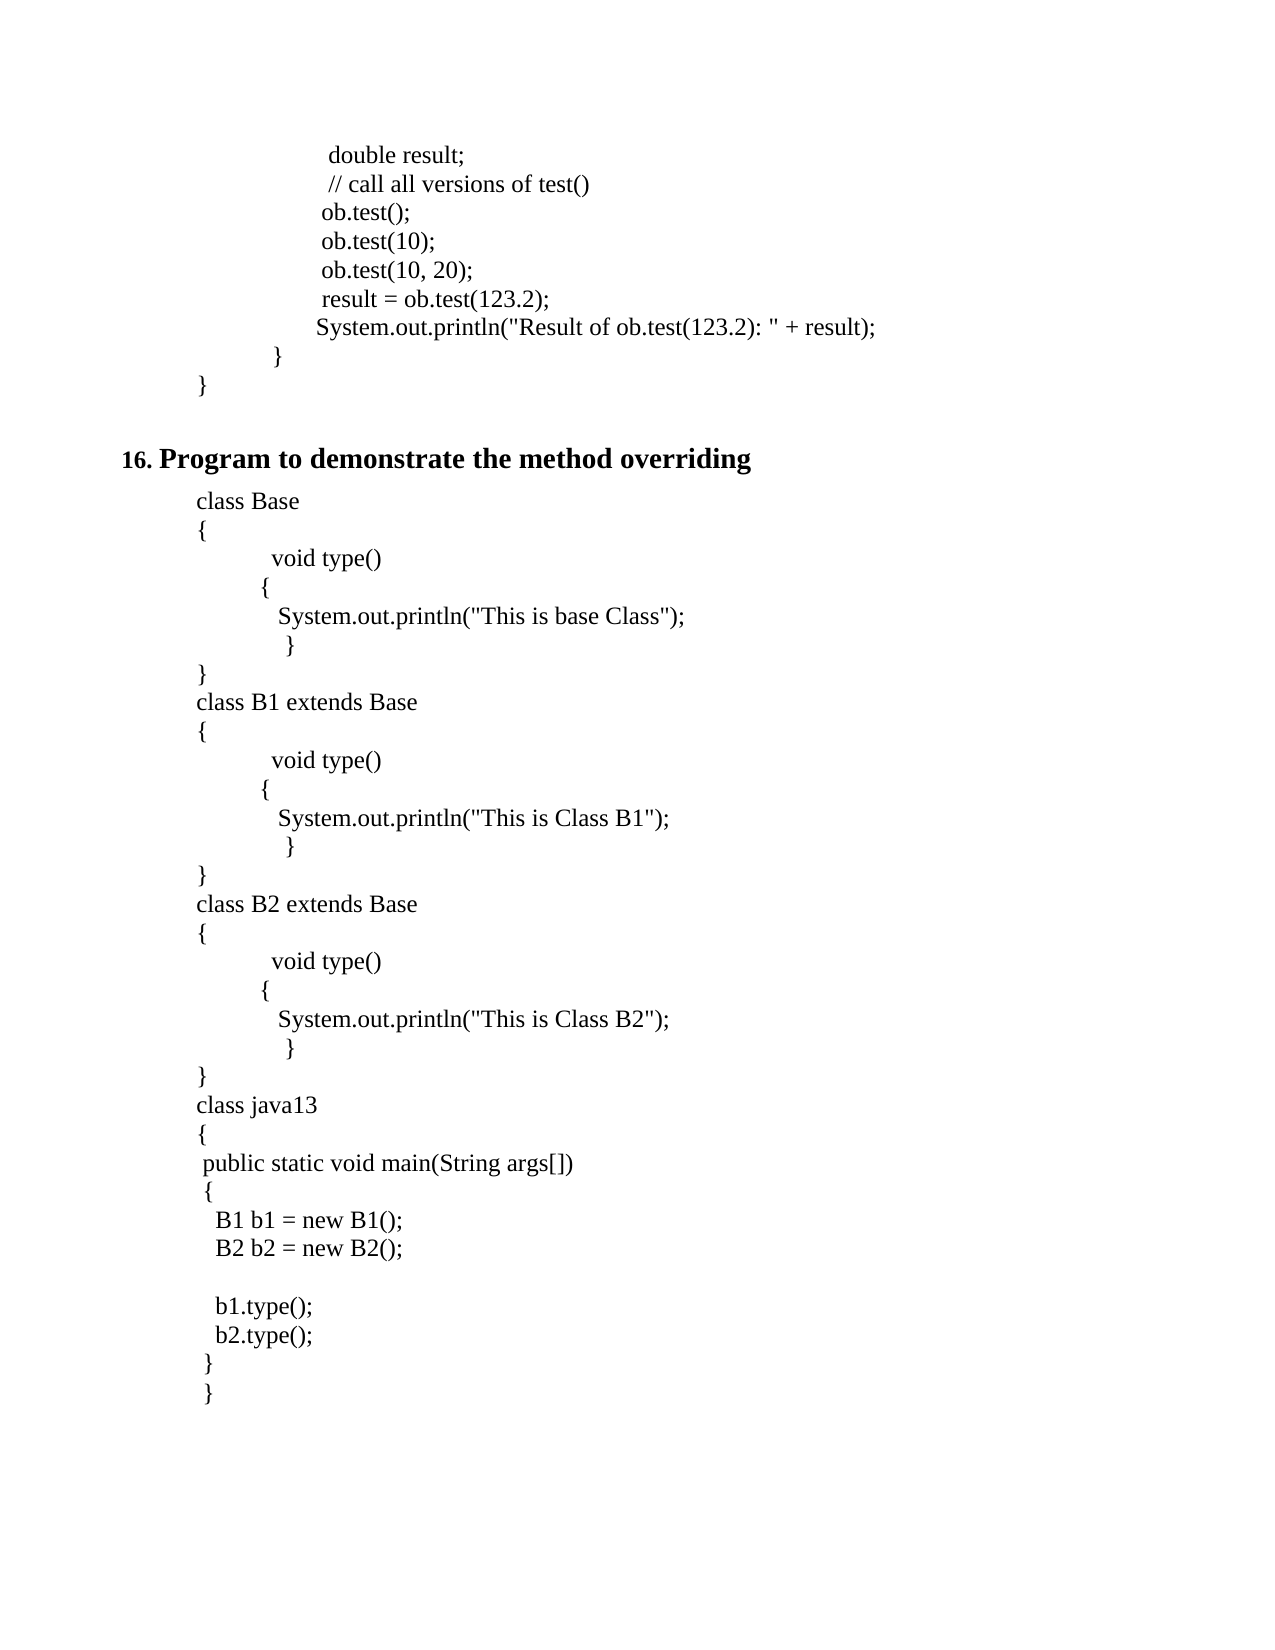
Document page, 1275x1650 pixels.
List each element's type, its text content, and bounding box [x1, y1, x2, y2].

text System.out.println("This is base Class"); [278, 601, 1275, 630]
text class Base [196, 486, 1275, 515]
text { [196, 717, 1275, 745]
text } [284, 1033, 1275, 1062]
text System.out.println("Result of ob.test(123.2): " + result); [316, 313, 1275, 341]
text } [196, 659, 1275, 688]
text b1.type(); [215, 1291, 1275, 1320]
text result = ob.test(123.2); [322, 284, 1275, 313]
text } [284, 832, 1275, 860]
text void type() [271, 745, 1275, 774]
text { [196, 1119, 1275, 1148]
text public static void main(String args[]) [202, 1148, 1275, 1177]
text System.out.println("This is Class B1"); [278, 803, 1275, 832]
subtitle Program to demonstrate the method overriding [121, 441, 1275, 474]
text double result; [328, 141, 1275, 169]
text b2.type(); [215, 1320, 1275, 1349]
text System.out.println("This is Class B2"); [278, 1004, 1275, 1033]
text { [259, 774, 1275, 803]
text } [196, 861, 1275, 889]
text { [259, 573, 1275, 601]
text } [202, 1378, 1275, 1406]
text ob.test(10); [321, 227, 1275, 255]
text } [284, 630, 1275, 659]
text } [272, 342, 1275, 370]
text void type() [271, 544, 1275, 573]
text class B2 extends Base [196, 889, 1275, 918]
text { [196, 918, 1275, 947]
text { [202, 1177, 1275, 1205]
text } [202, 1349, 1275, 1377]
text { [259, 976, 1275, 1004]
text } [196, 370, 1275, 399]
text void type() [271, 947, 1275, 975]
text class B1 extends Base [196, 688, 1275, 717]
text } [196, 1062, 1275, 1090]
text ob.test(10, 20); [321, 255, 1275, 284]
text // call all versions of test() ob.test(); [321, 170, 590, 226]
text { [196, 515, 1275, 544]
text class java13 [196, 1091, 1275, 1119]
text B1 b1 = new B1(); B2 b2 = new B2(); [215, 1206, 403, 1262]
